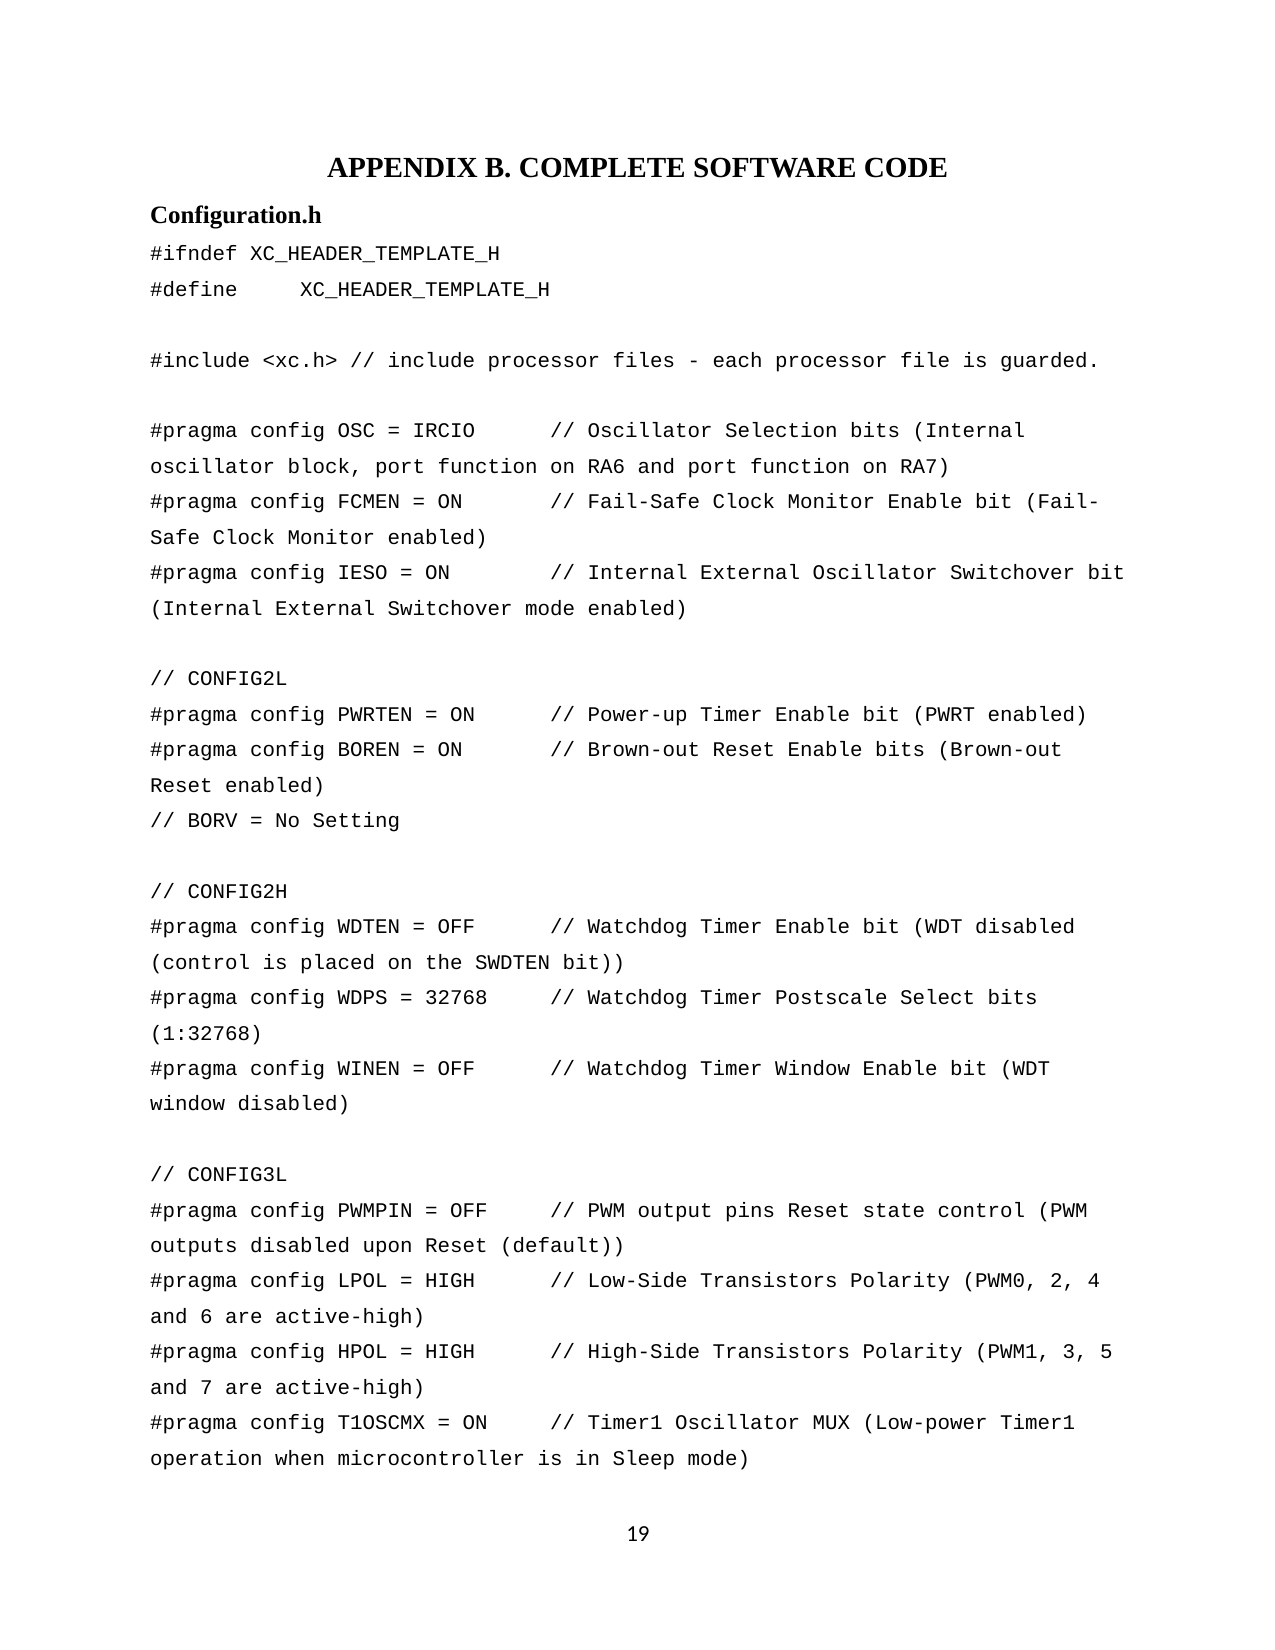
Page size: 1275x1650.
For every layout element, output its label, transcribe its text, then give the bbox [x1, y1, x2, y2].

text #pragma config WDTEN = OFF // Watchdog Timer Enable bit (WDT disabled (control is placed on the SWDTEN bit)) [150, 916, 1125, 975]
text #pragma config WDPS = 32768 // Watchdog Timer Postscale Select bits (1:32768) [150, 987, 1125, 1046]
text Configuration.h [150, 200, 1125, 229]
text #pragma config PWMPIN = OFF // PWM output pins Reset state control (PWM outputs disabled upon Reset (default)) [150, 1200, 1125, 1259]
text // CONFIG3L [150, 1164, 1125, 1188]
text #pragma config PWRTEN = ON // Power-up Timer Enable bit (PWRT enabled) [150, 704, 1125, 727]
text #pragma config FCMEN = ON // Fail-Safe Clock Monitor Enable bit (Fail-Safe Clock Monitor enabled) [150, 491, 1125, 550]
text #pragma config LPOL = HIGH // Low-Side Transistors Polarity (PWM0, 2, 4 and 6 are active-high) [150, 1271, 1125, 1329]
text #ifndef XC_HEADER_TEMPLATE_H [150, 243, 1125, 267]
text #pragma config WINEN = OFF // Watchdog Timer Window Enable bit (WDT window disabled) [150, 1058, 1125, 1117]
text // CONFIG2H [150, 881, 1125, 904]
text APPENDIX B. COMPLETE SOFTWARE CODE [150, 150, 1125, 183]
text #pragma config HPOL = HIGH // High-Side Transistors Polarity (PWM1, 3, 5 and 7 are active-high) [150, 1341, 1125, 1400]
text #pragma config BOREN = ON // Brown-out Reset Enable bits (Brown-out Reset enabled) [150, 739, 1125, 798]
text #pragma config OSC = IRCIO // Oscillator Selection bits (Internal oscillator block, port function on RA6 and port function on RA7) [150, 421, 1125, 479]
text // BORV = No Setting [150, 810, 1125, 834]
text #include <xc.h> // include processor files - each processor file is guarded. [150, 350, 1125, 373]
text // CONFIG2L [150, 668, 1125, 692]
text #pragma config T1OSCMX = ON // Timer1 Oscillator MUX (Low-power Timer1 operation when microcontroller is in Sleep mode) [150, 1412, 1125, 1471]
text #define XC_HEADER_TEMPLATE_H [150, 279, 1125, 302]
text #pragma config IESO = ON // Internal External Oscillator Switchover bit (Internal External Switchover mode enabled) [150, 562, 1125, 621]
